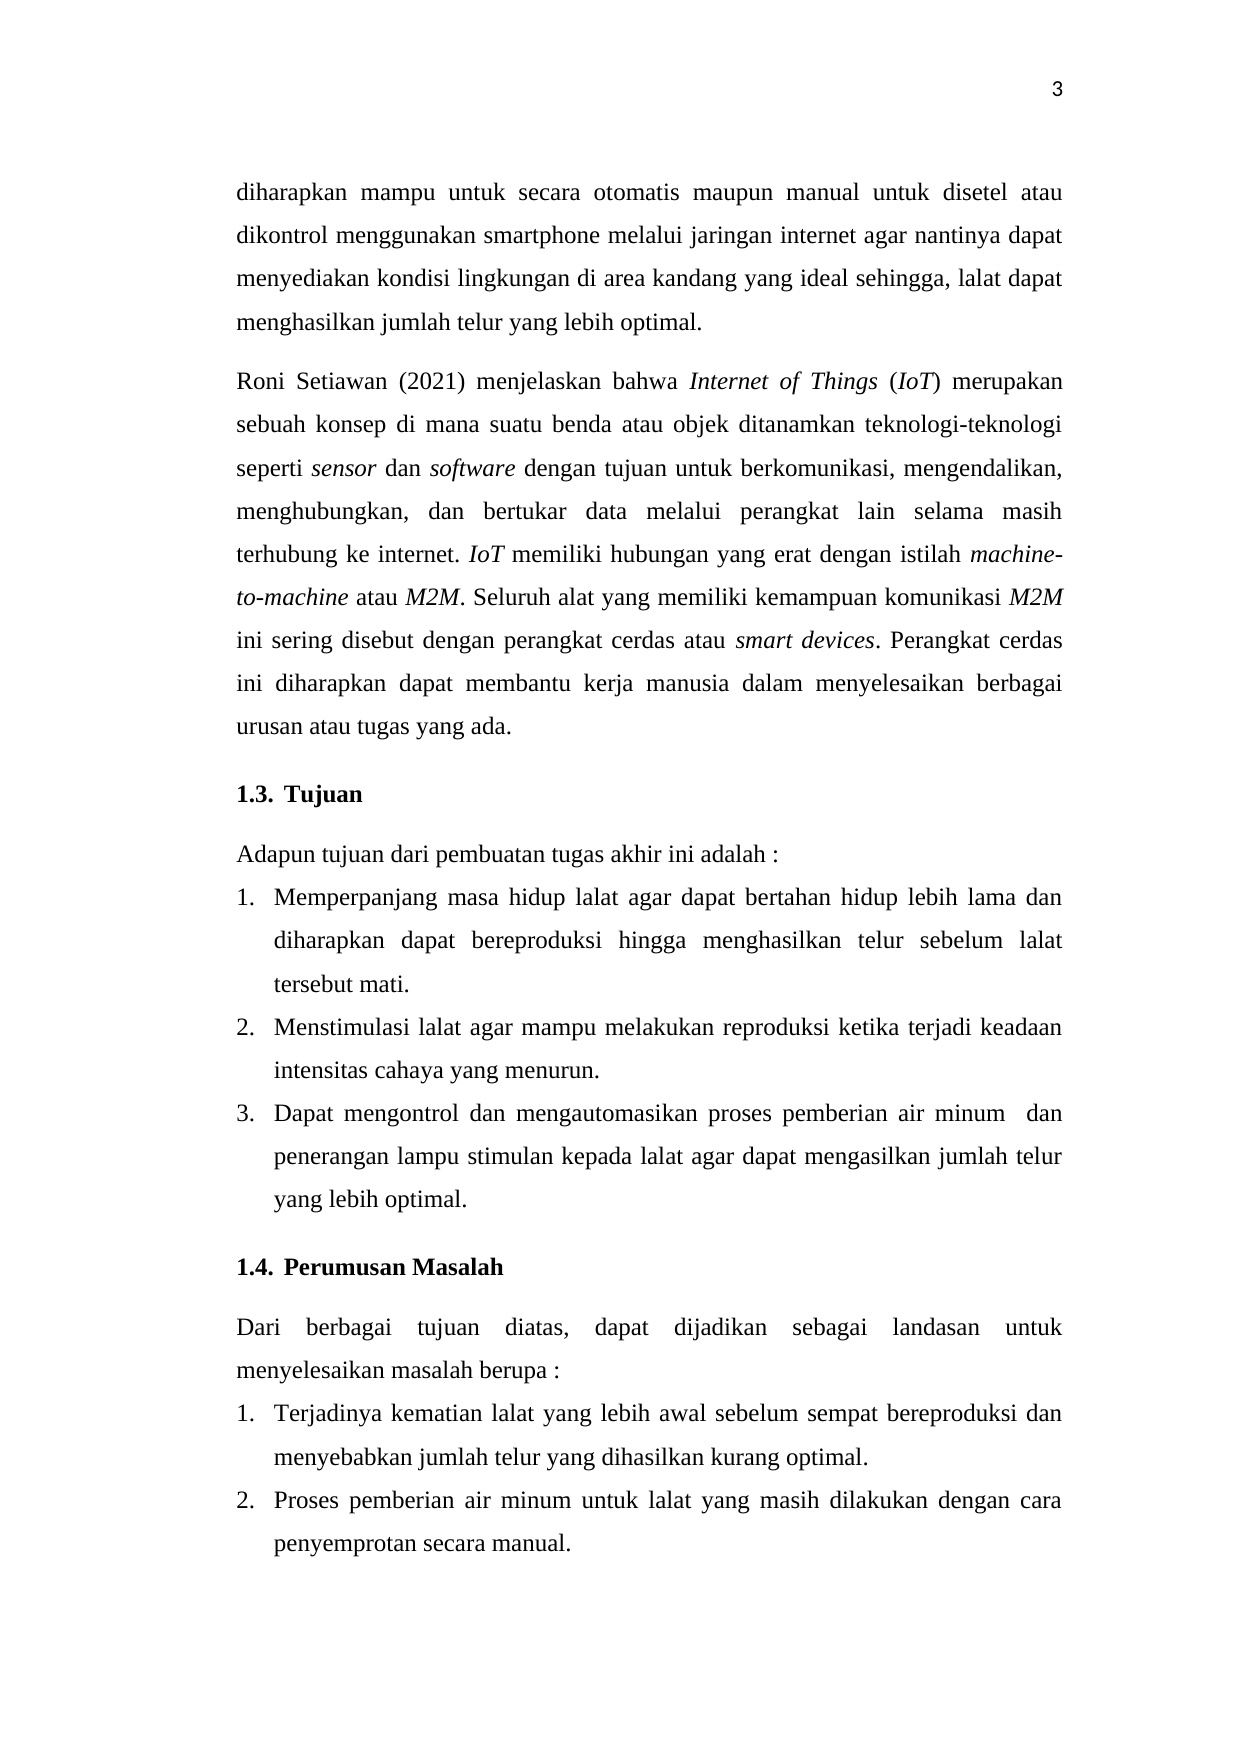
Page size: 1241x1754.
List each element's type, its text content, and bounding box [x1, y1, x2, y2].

list Memperpanjang masa hidup lalat agar dapat bertahan hidup lebih lama dan diharapkan dapat bereproduksi hingga menghasilkan telur sebelum lalat tersebut mati. [236, 882, 1063, 997]
list Proses pemberian air minum untuk lalat yang masih dilakukan dengan cara penyemprotan secara manual. [236, 1485, 1063, 1557]
text Roni Setiawan (2021) menjelaskan bahwa Internet of Things (IoT) merupakan sebuah konsep di mana suatu benda atau objek ditanamkan teknologi-teknologi seperti sensor dan software dengan tujuan untuk berkomunikasi, mengendalikan, menghubungkan, dan bertukar data melalui perangkat lain selama masih terhubung ke internet. IoT memiliki hubungan yang erat dengan istilah machine-to-machine atau M2M. Seluruh alat yang memiliki kemampuan komunikasi M2M ini sering disebut dengan perangkat cerdas atau smart devices. Perangkat cerdas ini diharapkan dapat membantu kerja manusia dalam menyelesaikan berbagai urusan atau tugas yang ada. [236, 366, 1063, 740]
list Dapat mengontrol dan mengautomasikan proses pemberian air minum dan penerangan lampu stimulan kepada lalat agar dapat mengasilkan jumlah telur yang lebih optimal. [236, 1098, 1063, 1213]
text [236, 177, 1063, 335]
list Terjadinya kematian lalat yang lebih awal sebelum sempat bereproduksi dan menyebabkan jumlah telur yang dihasilkan kurang optimal. [236, 1398, 1063, 1470]
list Perumusan Masalah [236, 1252, 1063, 1281]
text Dari berbagai tujuan diatas, dapat dijadikan sebagai landasan untuk menyelesaikan masalah berupa : [236, 1312, 1063, 1384]
list Tujuan [236, 779, 1063, 808]
text Adapun tujuan dari pembuatan tugas akhir ini adalah : [236, 839, 1063, 868]
list Menstimulasi lalat agar mampu melakukan reproduksi ketika terjadi keadaan intensitas cahaya yang menurun. [236, 1012, 1063, 1084]
